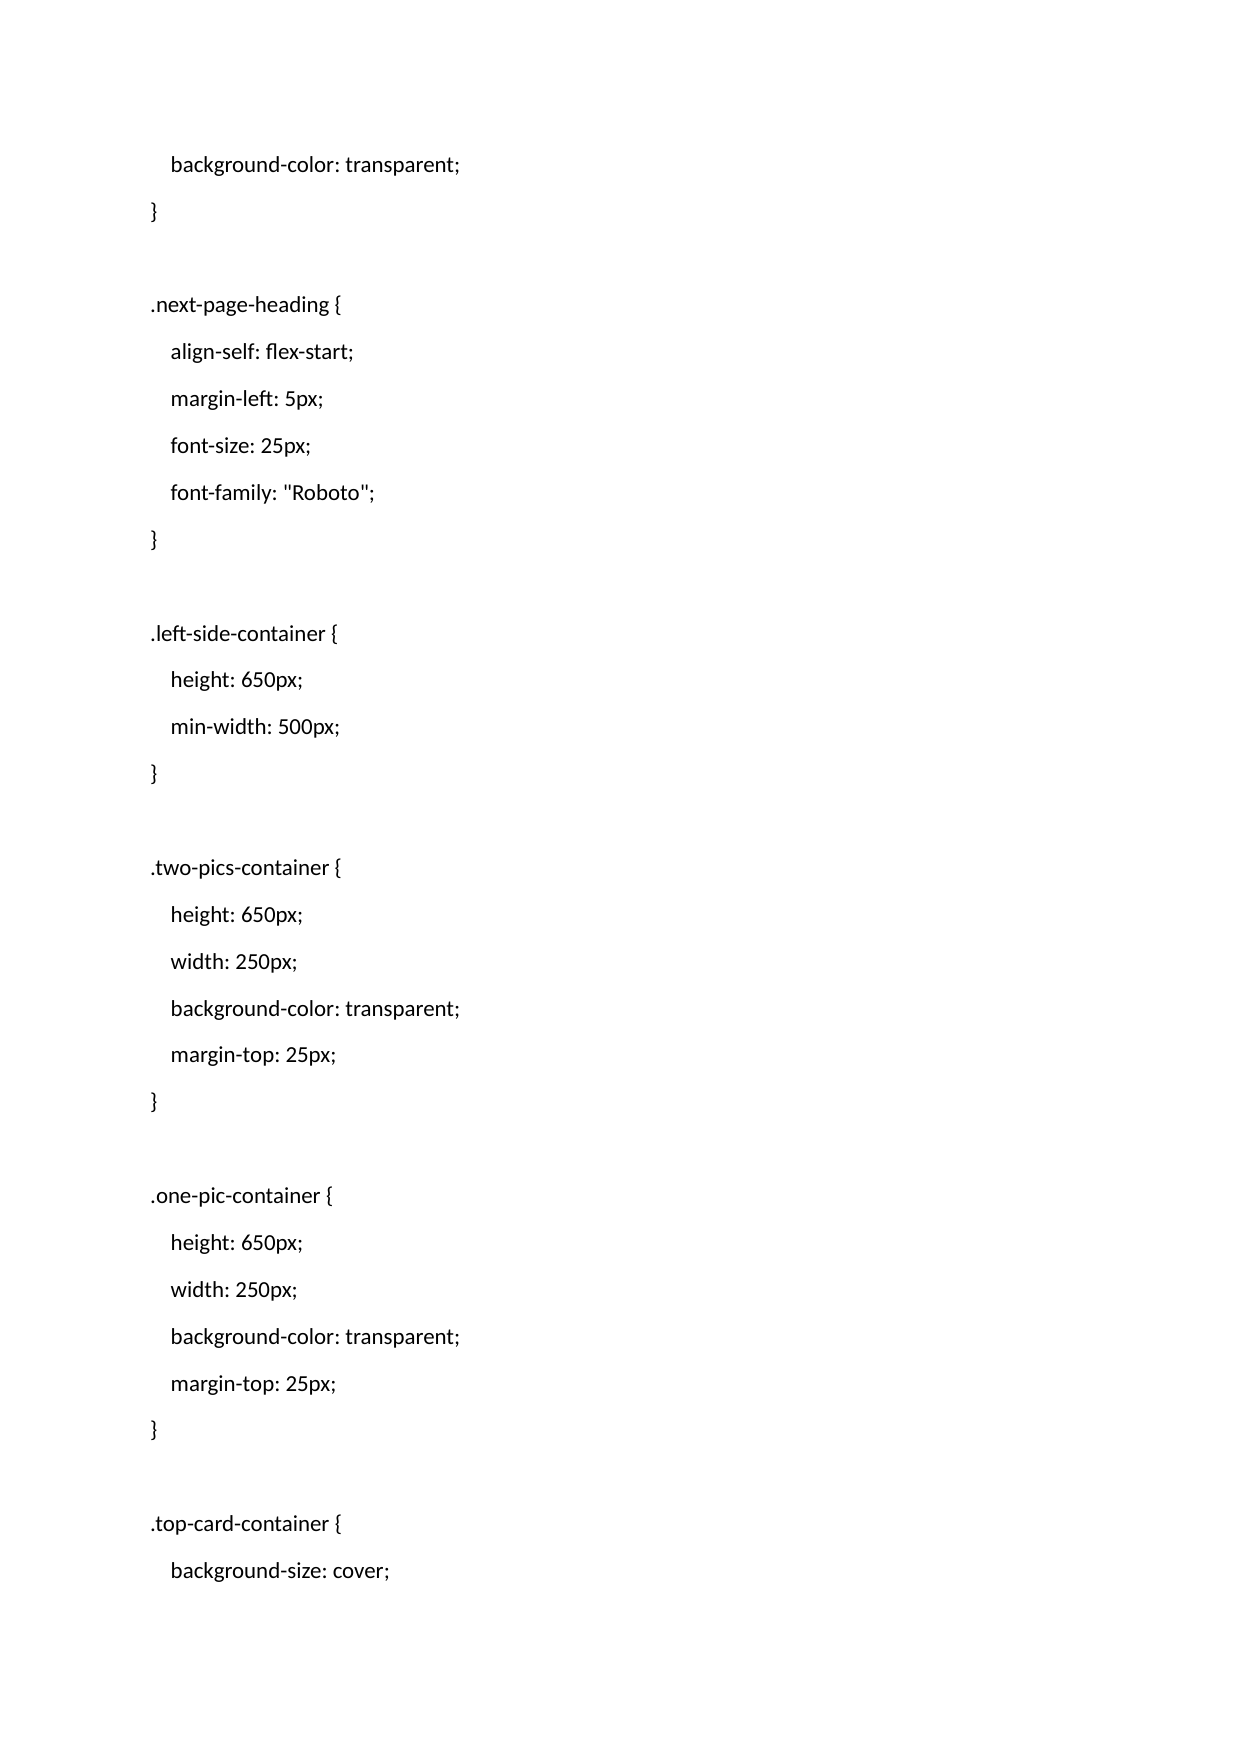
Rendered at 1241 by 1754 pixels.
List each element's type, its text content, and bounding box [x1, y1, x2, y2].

text .top-card-container { [150, 1509, 1090, 1537]
text font-family: "Roboto"; [150, 478, 1090, 506]
text height: 650px; [150, 1228, 1090, 1256]
text width: 250px; [150, 947, 1090, 975]
text .two-pics-container { [150, 853, 1090, 881]
text background-color: transparent; [150, 1322, 1090, 1350]
text margin-top: 25px; [150, 1369, 1090, 1397]
text } [150, 525, 1090, 553]
text margin-left: 5px; [150, 384, 1090, 412]
text } [150, 1087, 1090, 1116]
text min-width: 500px; [150, 712, 1090, 741]
text width: 250px; [150, 1275, 1090, 1303]
text } [150, 197, 1090, 225]
text .one-pic-container { [150, 1181, 1090, 1209]
text background-size: cover; [150, 1556, 1090, 1584]
text } [150, 1416, 1090, 1444]
text background-color: transparent; [150, 150, 1090, 178]
text .next-page-heading { [150, 291, 1090, 319]
text align-self: flex-start; [150, 337, 1090, 366]
text background-color: transparent; [150, 994, 1090, 1022]
text } [150, 759, 1090, 787]
text height: 650px; [150, 666, 1090, 694]
text margin-top: 25px; [150, 1041, 1090, 1069]
text font-size: 25px; [150, 431, 1090, 459]
text height: 650px; [150, 900, 1090, 928]
text .left-side-container { [150, 619, 1090, 647]
